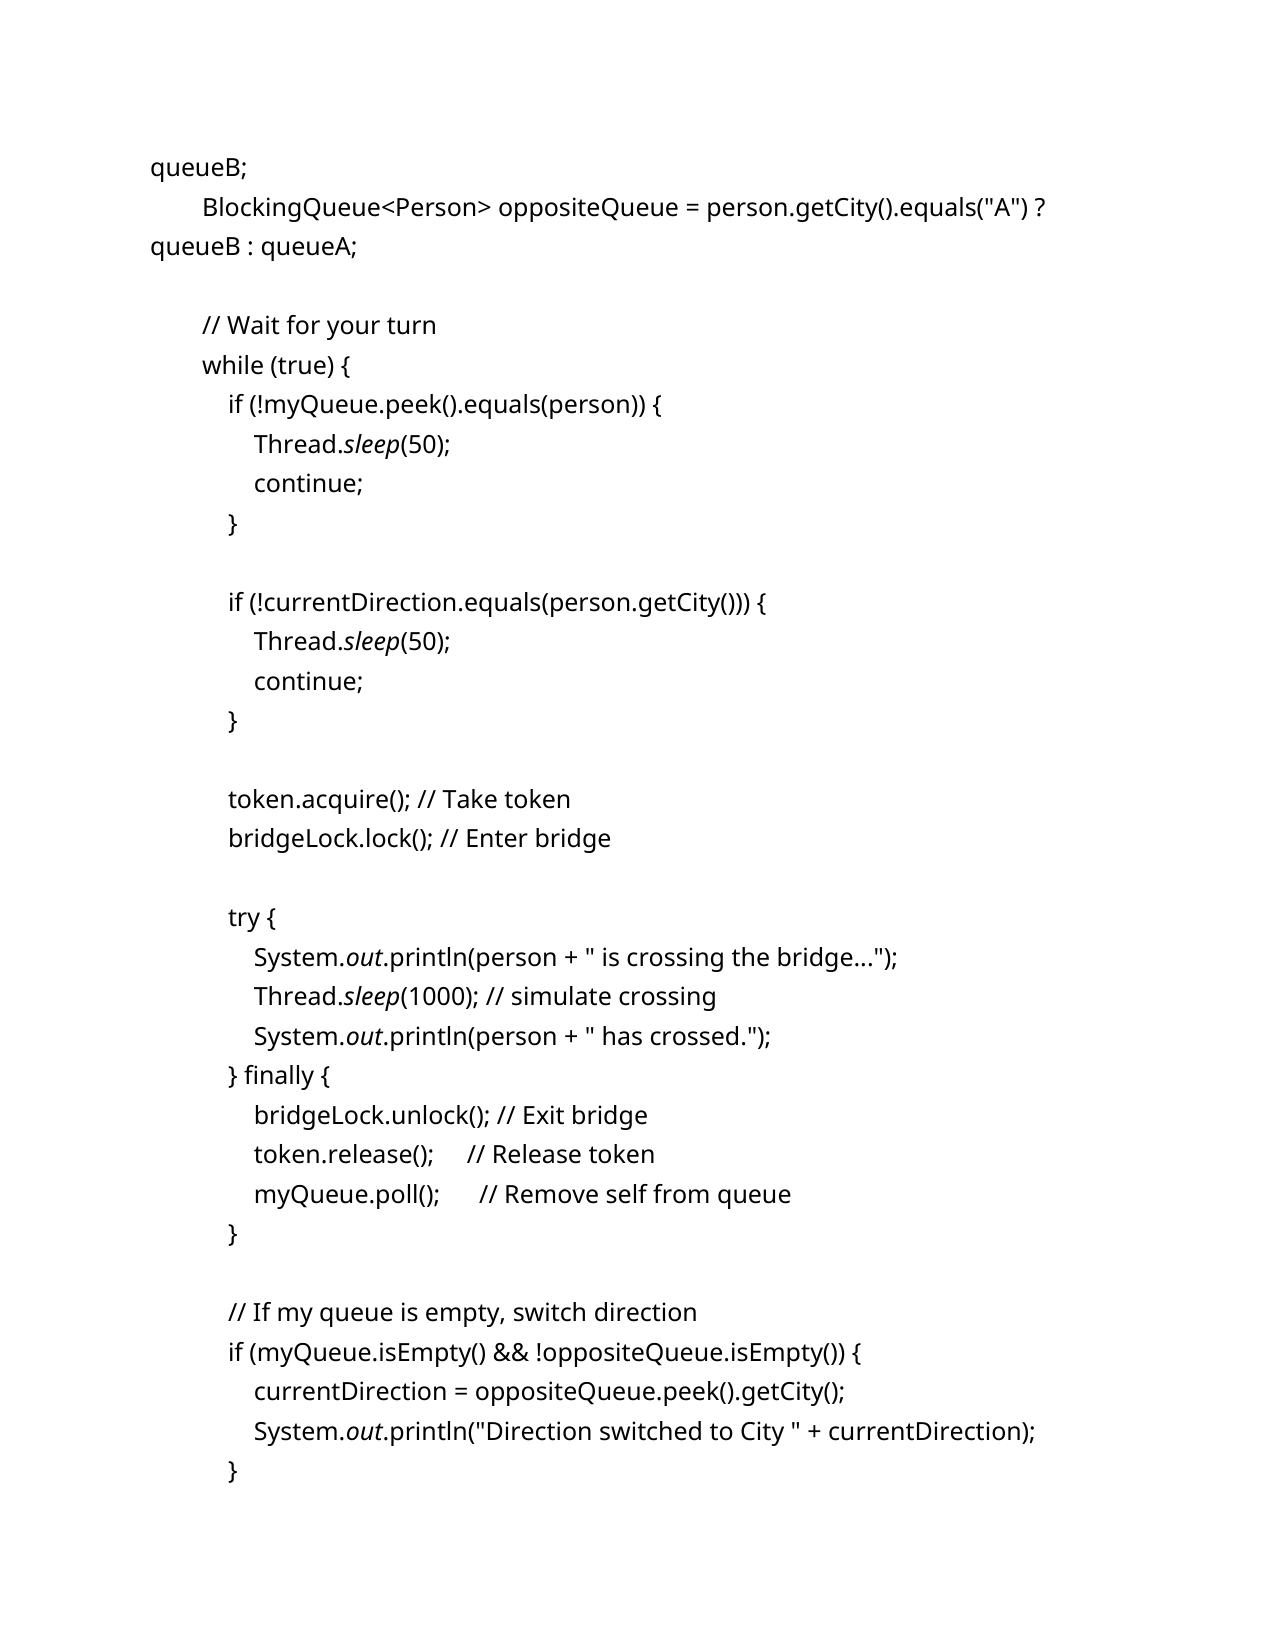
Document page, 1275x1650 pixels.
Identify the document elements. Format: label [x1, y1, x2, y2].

text [150, 150, 1125, 1487]
